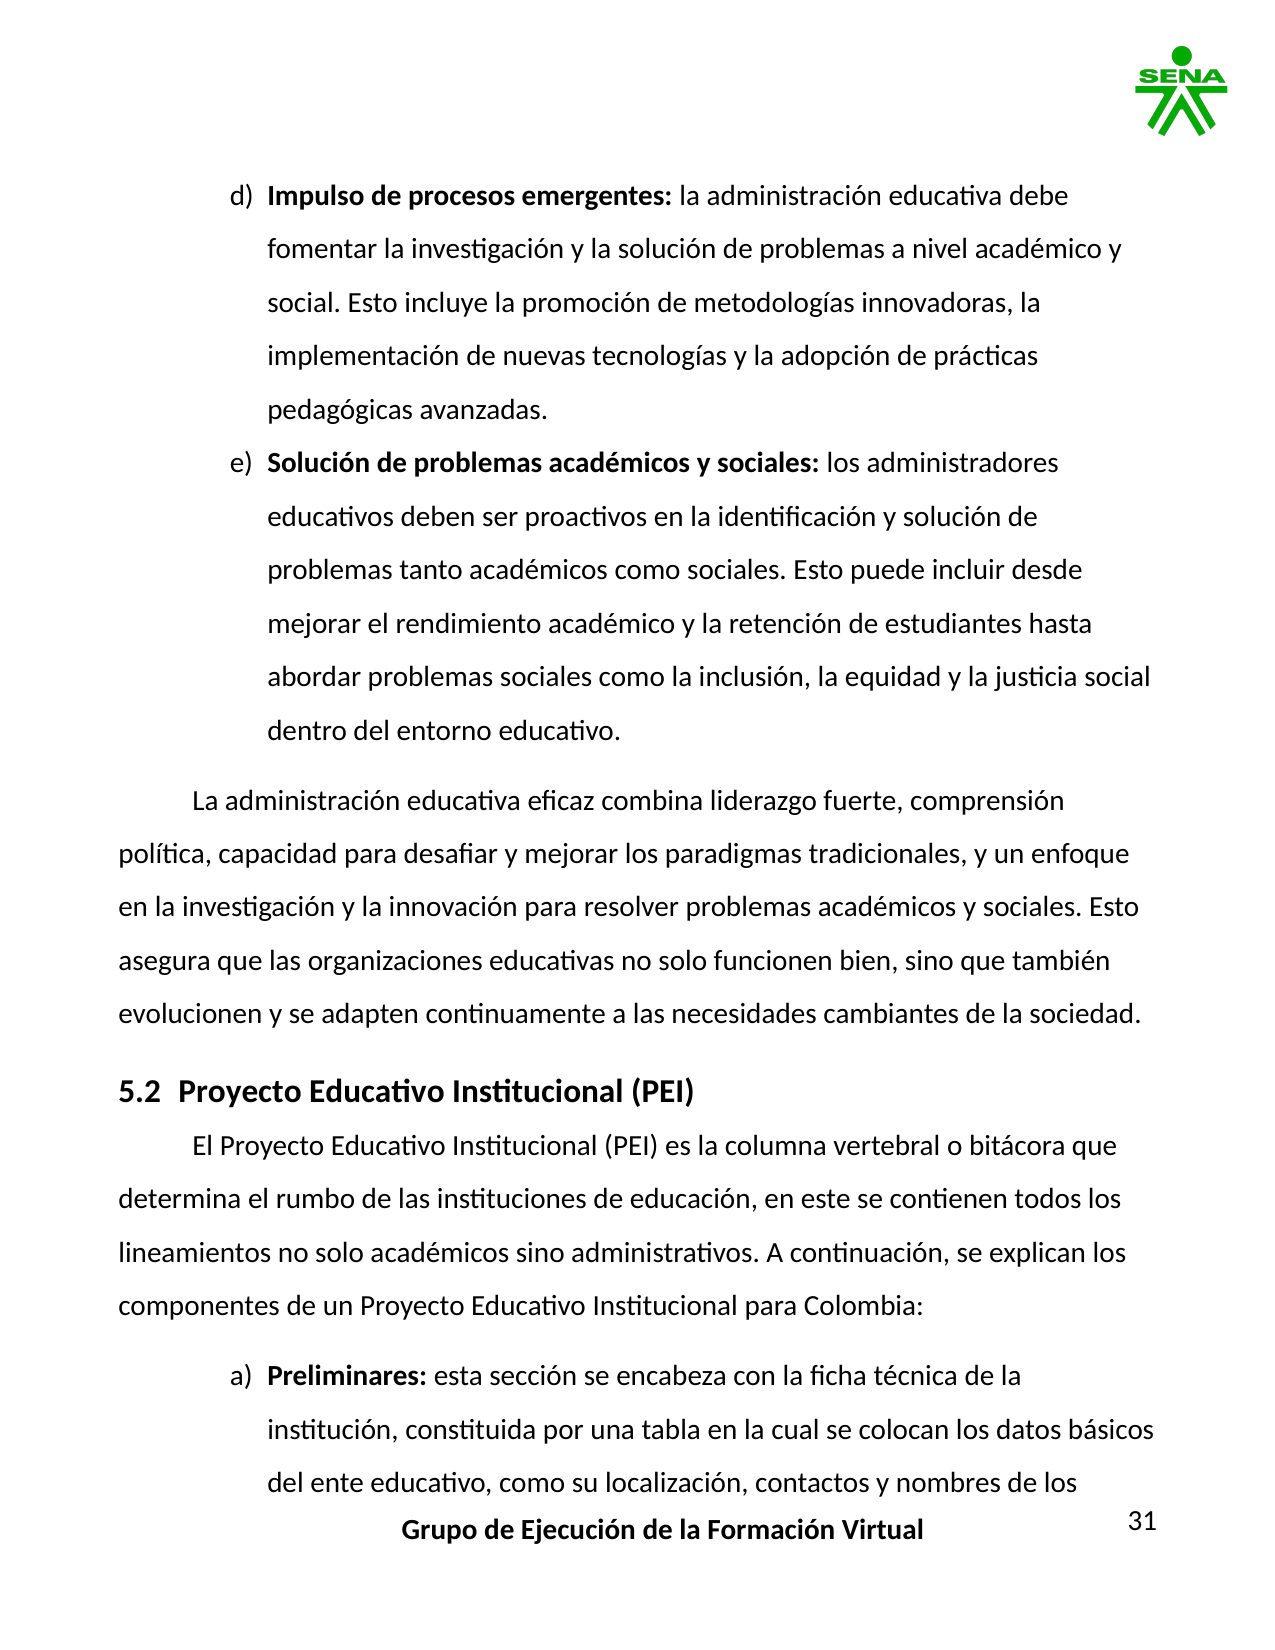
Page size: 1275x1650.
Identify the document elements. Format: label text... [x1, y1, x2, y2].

picture [1135, 46, 1228, 136]
text La administración educativa eficaz combina liderazgo fuerte, comprensión política, capacidad para desafiar y mejorar los paradigmas tradicionales, y un enfoque en la investigación y la innovación para resolver problemas académicos y sociales. Esto asegura que las organizaciones educativas no solo funcionen bien, sino que también evolucionen y se adapten continuamente a las necesidades cambiantes de la sociedad. [118, 782, 1157, 1031]
subtitle Proyecto Educativo Institucional (PEI) [118, 1070, 1157, 1110]
list Solución de problemas académicos y sociales: los administradores educativos deben ser proactivos en la identificación y solución de problemas tanto académicos como sociales. Esto puede incluir desde mejorar el rendimiento académico y la retención de estudiantes hasta abordar problemas sociales como la inclusión, la equidad y la justicia social dentro del entorno educativo. [229, 444, 1157, 747]
